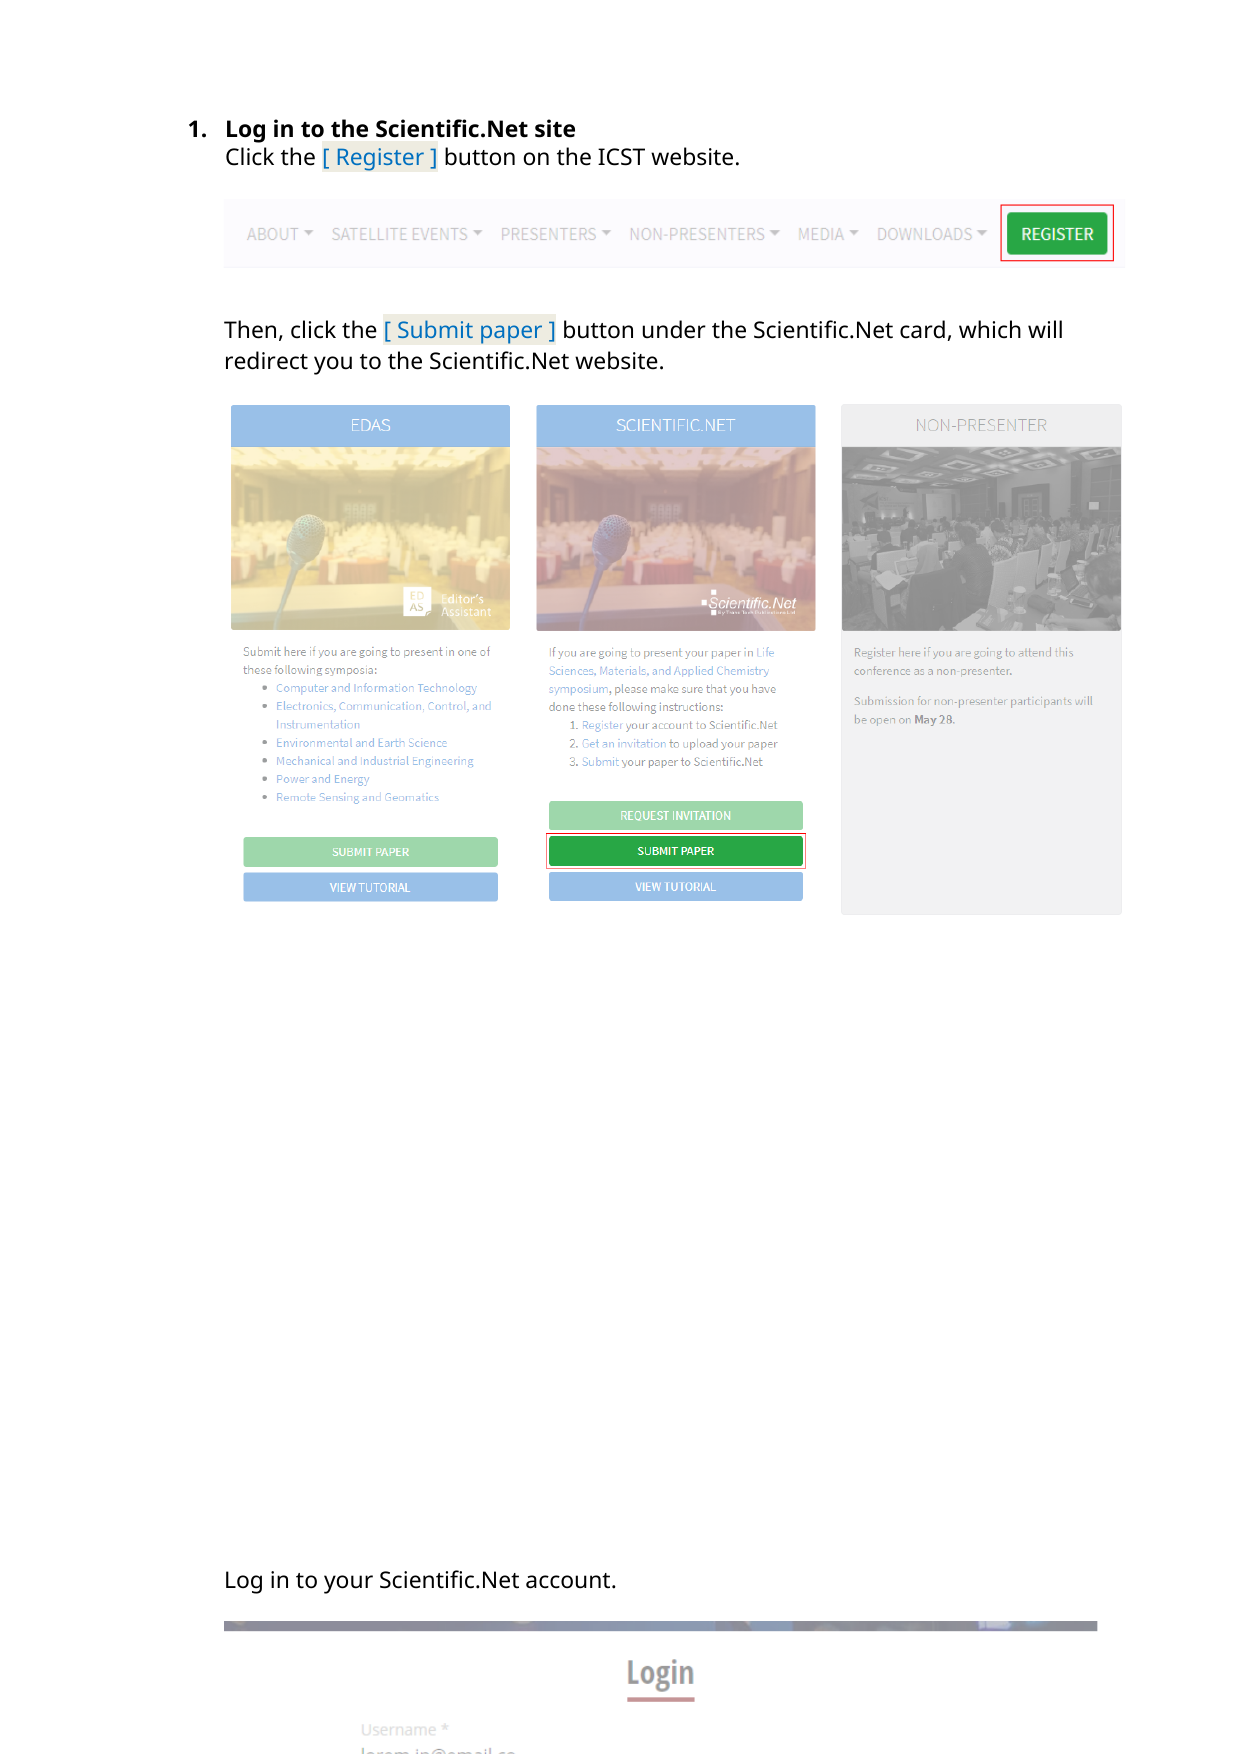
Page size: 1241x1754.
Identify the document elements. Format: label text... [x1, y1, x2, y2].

list Log in to the Scientific.Net site [187, 115, 1090, 143]
picture [225, 398, 1127, 921]
text Then, click the [ Submit paper ] button under the Scientific.Net card, which will redirect you to the Scientific.Net website. [224, 314, 1090, 376]
list Click the [ Register ] button on the ICST website. [438, 143, 1090, 171]
picture [223, 199, 1126, 268]
picture [224, 1621, 1098, 1754]
text Log in to your Scientific.Net account. [224, 1564, 1090, 1595]
